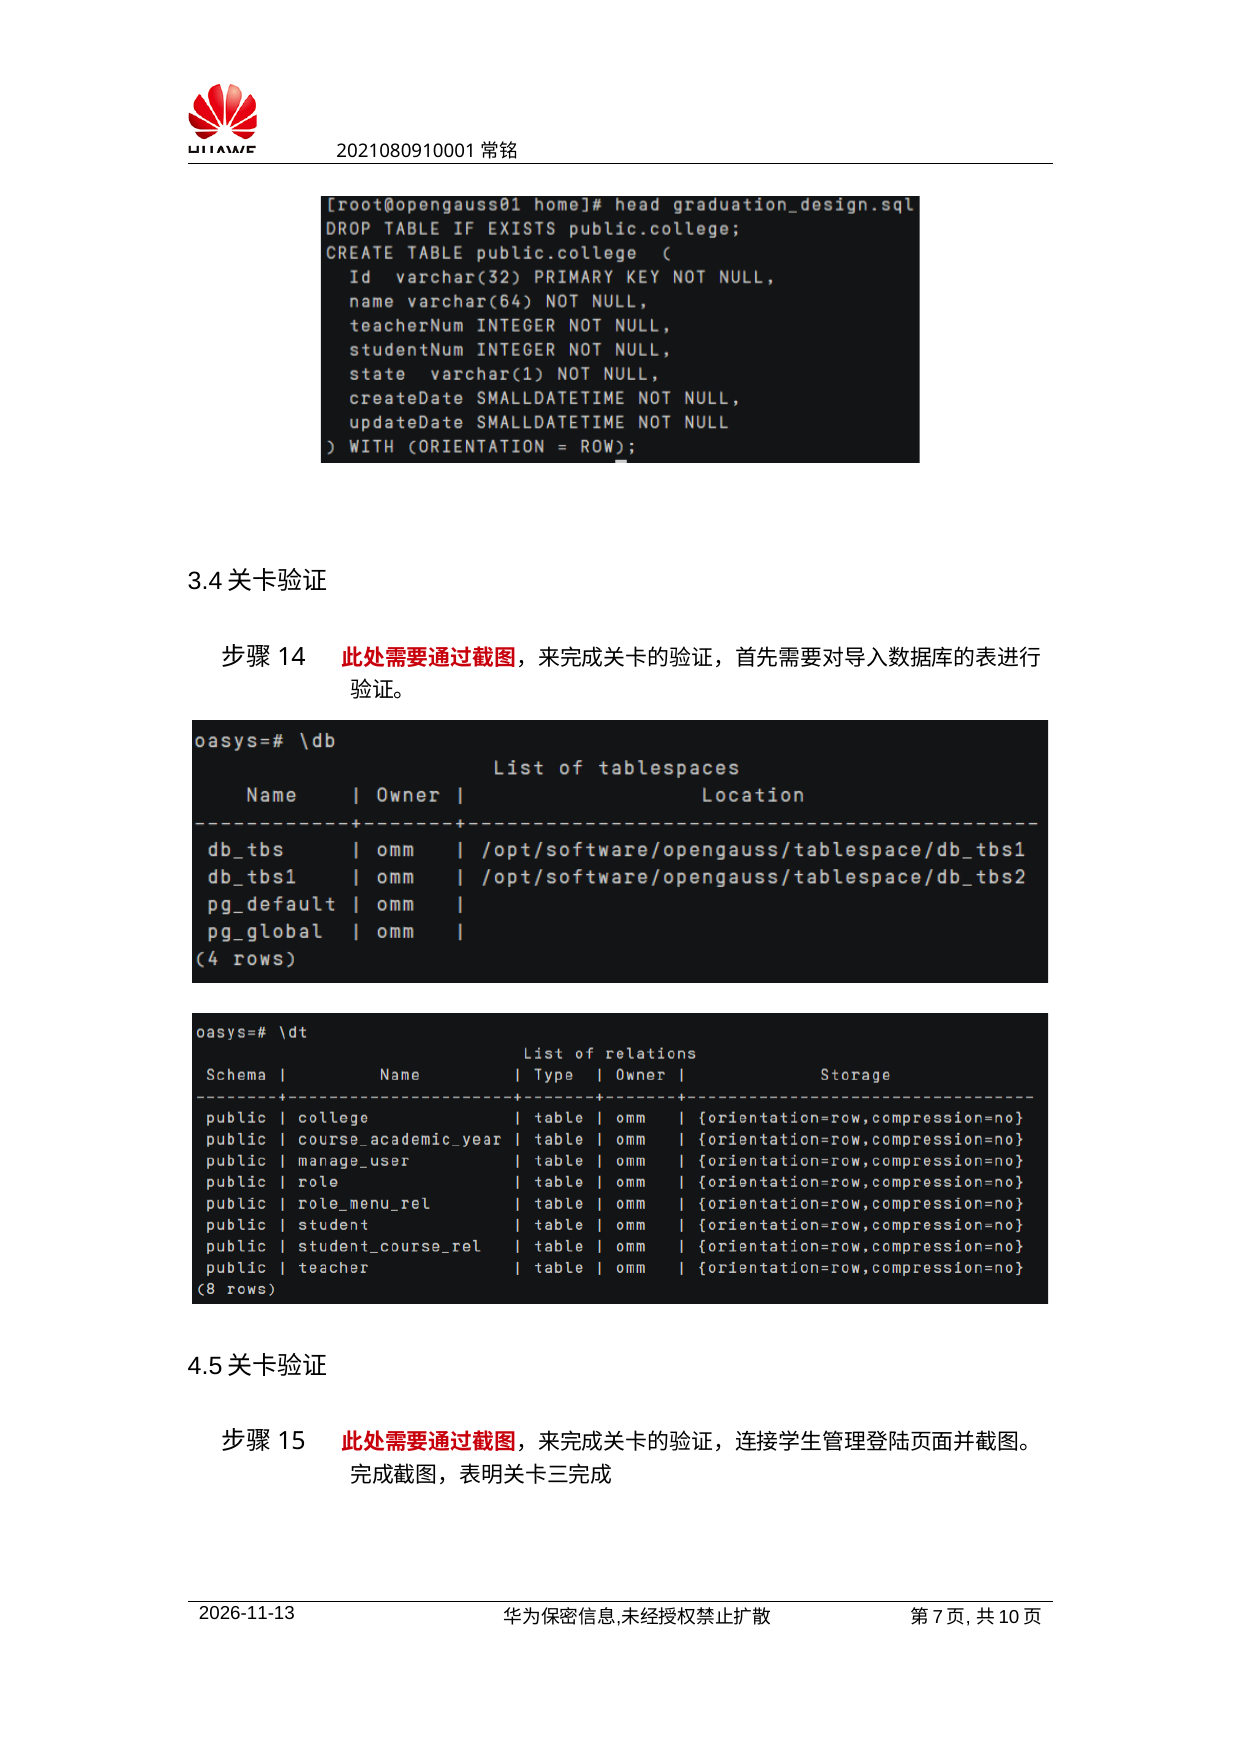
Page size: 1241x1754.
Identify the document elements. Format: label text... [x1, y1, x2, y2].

picture [188, 84, 257, 153]
list 此处需要通过截图，来完成关卡的验证，首先需要对导入数据库的表进行验证。 [306, 636, 1053, 704]
subtitle 4.5关卡验证 [187, 1331, 1053, 1396]
picture [192, 1013, 1049, 1304]
list 此处需要通过截图，来完成关卡的验证，连接学生管理登陆页面并截图。完成截图，表明关卡三完成 [306, 1421, 1053, 1489]
picture [320, 196, 920, 463]
subtitle 3.4关卡验证 [187, 546, 1053, 611]
picture [192, 720, 1049, 983]
